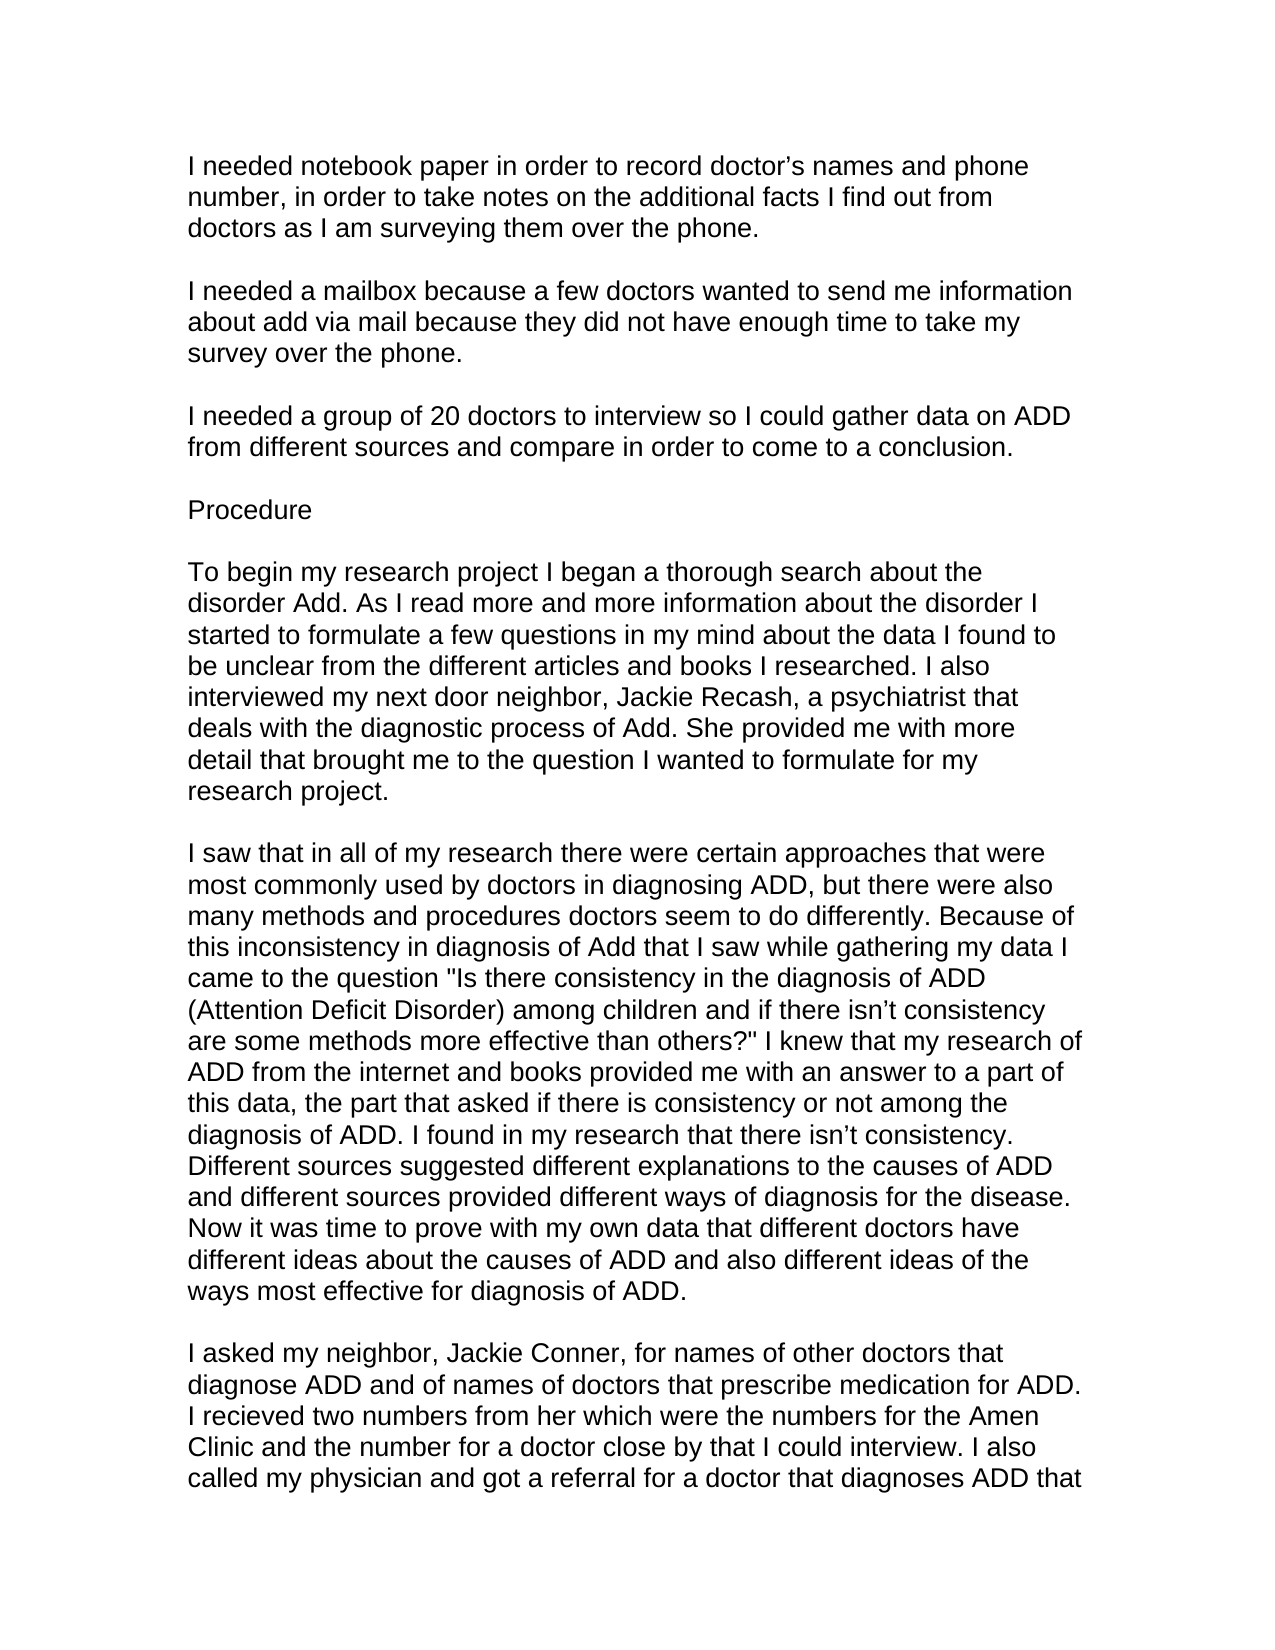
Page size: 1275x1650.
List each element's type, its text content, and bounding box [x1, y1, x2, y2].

text I saw that in all of my research there were certain approaches that were most commonly used by doctors in diagnosing ADD, but there were also many methods and procedures doctors seem to do differently. Because of this inconsistency in diagnosis of Add that I saw while gathering my data I came to the question "Is there consistency in the diagnosis of ADD (Attention Deficit Disorder) among children and if there isn’t consistency are some methods more effective than others?" I knew that my research of ADD from the internet and books provided me with an answer to a part of this data, the part that asked if there is consistency or not among the diagnosis of ADD. I found in my research that there isn’t consistency. Different sources suggested different explanations to the causes of ADD and different sources provided different ways of diagnosis for the disease. Now it was time to prove with my own data that different doctors have different ideas about the causes of ADD and also different ideas of the ways most effective for diagnosis of ADD. [187, 837, 1087, 1306]
text I needed notebook paper in order to record doctor’s names and phone number, in order to take notes on the additional facts I find out from doctors as I am surveying them over the phone. [187, 150, 1087, 244]
text Procedure [187, 494, 1087, 525]
text I needed a mailbox because a few doctors wanted to send me information about add via mail because they did not have enough time to take my survey over the phone. [187, 275, 1087, 369]
text I needed a group of 20 doctors to interview so I could gather data on ADD from different sources and compare in order to come to a conclusion. [187, 400, 1087, 462]
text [187, 1337, 1087, 1494]
text To begin my research project I began a thorough search about the disorder Add. As I read more and more information about the disorder I started to formulate a few questions in my mind about the data I found to be unclear from the different articles and books I researched. I also interviewed my next door neighbor, Jackie Recash, a psychiatrist that deals with the diagnostic process of Add. She provided me with more detail that brought me to the question I wanted to formulate for my research project. [187, 556, 1087, 806]
